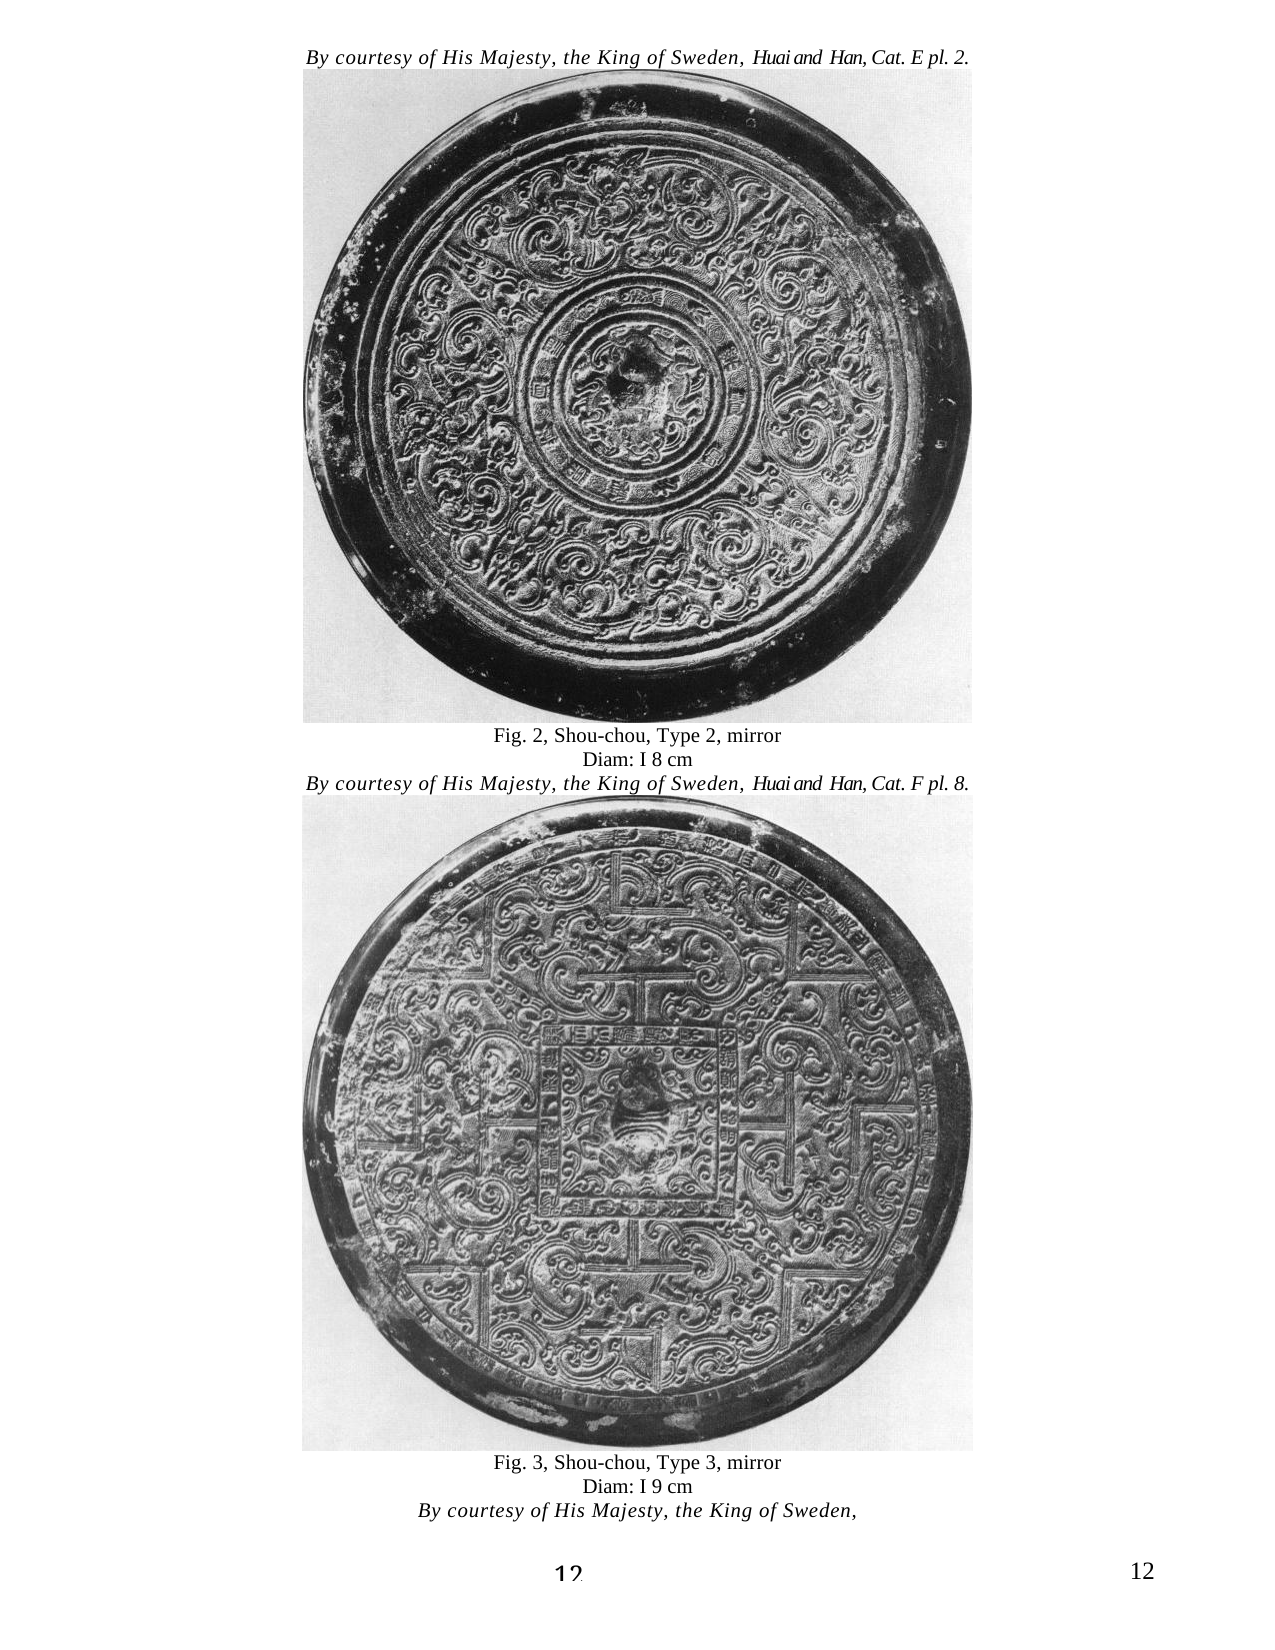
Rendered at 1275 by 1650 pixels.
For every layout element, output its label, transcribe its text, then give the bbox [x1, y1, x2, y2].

text By courtesy of His Majesty, the King of Sweden, Huai and Han, Cat. E pl. 2. [120, 45, 1155, 69]
text By courtesy of His Majesty, the King of Sweden, [120, 1498, 1155, 1522]
text By courtesy of His Majesty, the King of Sweden, Huai and Han, Cat. F pl. 8. [120, 771, 1155, 795]
text Fig. 2, Shou-chou, Type 2, mirror Diam: I 8 cm [120, 723, 1155, 771]
picture [303, 69, 972, 723]
picture [302, 795, 973, 1451]
text Fig. 3, Shou-chou, Type 3, mirror Diam: I 9 cm [120, 1450, 1155, 1498]
